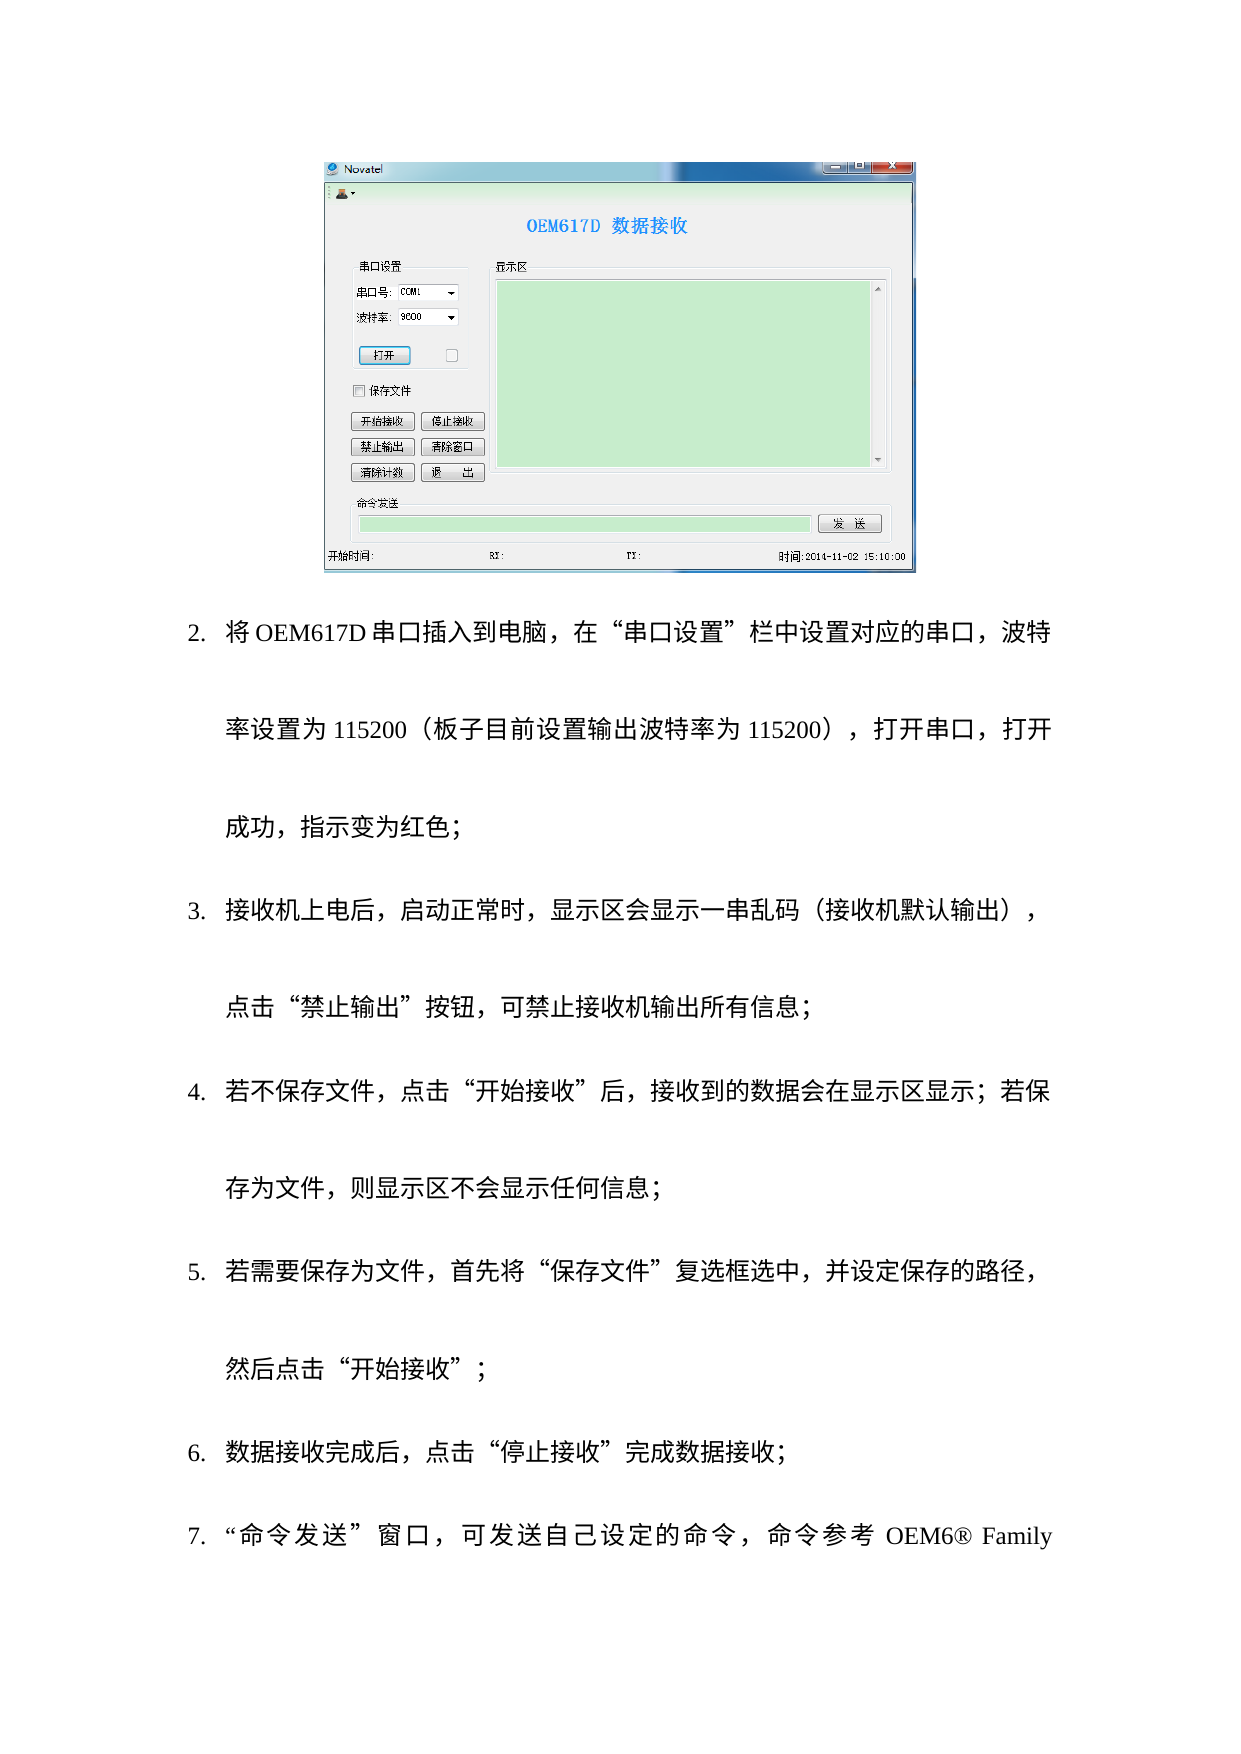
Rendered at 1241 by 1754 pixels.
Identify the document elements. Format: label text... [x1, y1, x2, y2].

list 将OEM617D串口插入到电脑，在“串口设置”栏中设置对应的串口，波特率设置为115200（板子目前设置输出波特率为115200），打开串口，打开成功，指示变为红色； [187, 598, 1053, 858]
list 接收机上电后，启动正常时，显示区会显示一串乱码（接收机默认输出），点击“禁止输出”按钮，可禁止接收机输出所有信息； [187, 876, 1053, 1038]
list 若需要保存为文件，首先将“保存文件”复选框选中，并设定保存的路径，然后点击“开始接收”； [187, 1237, 1053, 1400]
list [187, 1501, 1053, 1566]
picture [324, 162, 917, 573]
list 若不保存文件，点击“开始接收”后，接收到的数据会在显示区显示；若保存为文件，则显示区不会显示任何信息； [187, 1057, 1053, 1219]
list 数据接收完成后，点击“停止接收”完成数据接收； [187, 1418, 1053, 1483]
